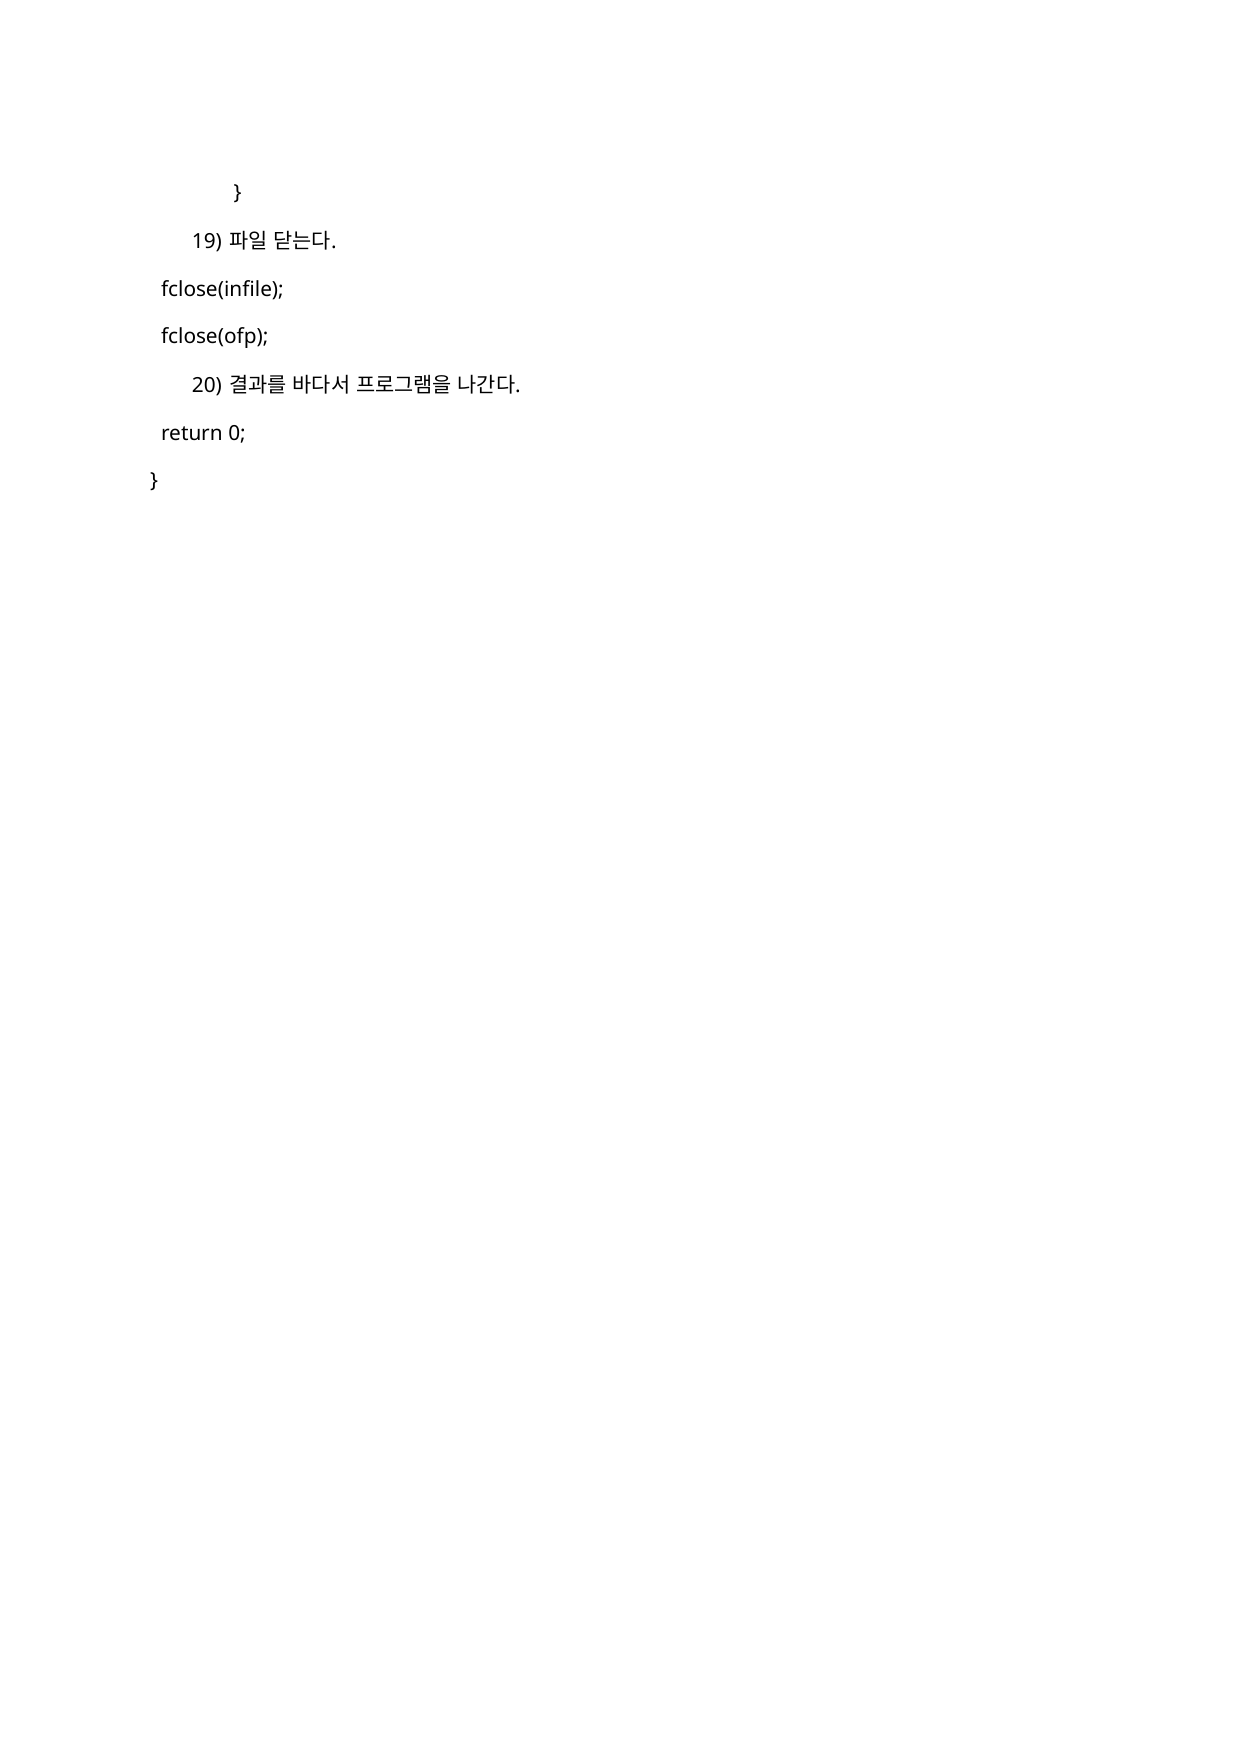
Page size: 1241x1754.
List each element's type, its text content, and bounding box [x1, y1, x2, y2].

text } [150, 465, 1090, 493]
list 파일 닫는다. [192, 224, 1090, 255]
text fclose(infile); [150, 274, 1090, 302]
text return 0; [150, 418, 1090, 446]
text fclose(ofp); [150, 321, 1090, 349]
text } [150, 177, 1090, 206]
list 결과를 바다서 프로그램을 나간다. [192, 368, 1090, 399]
